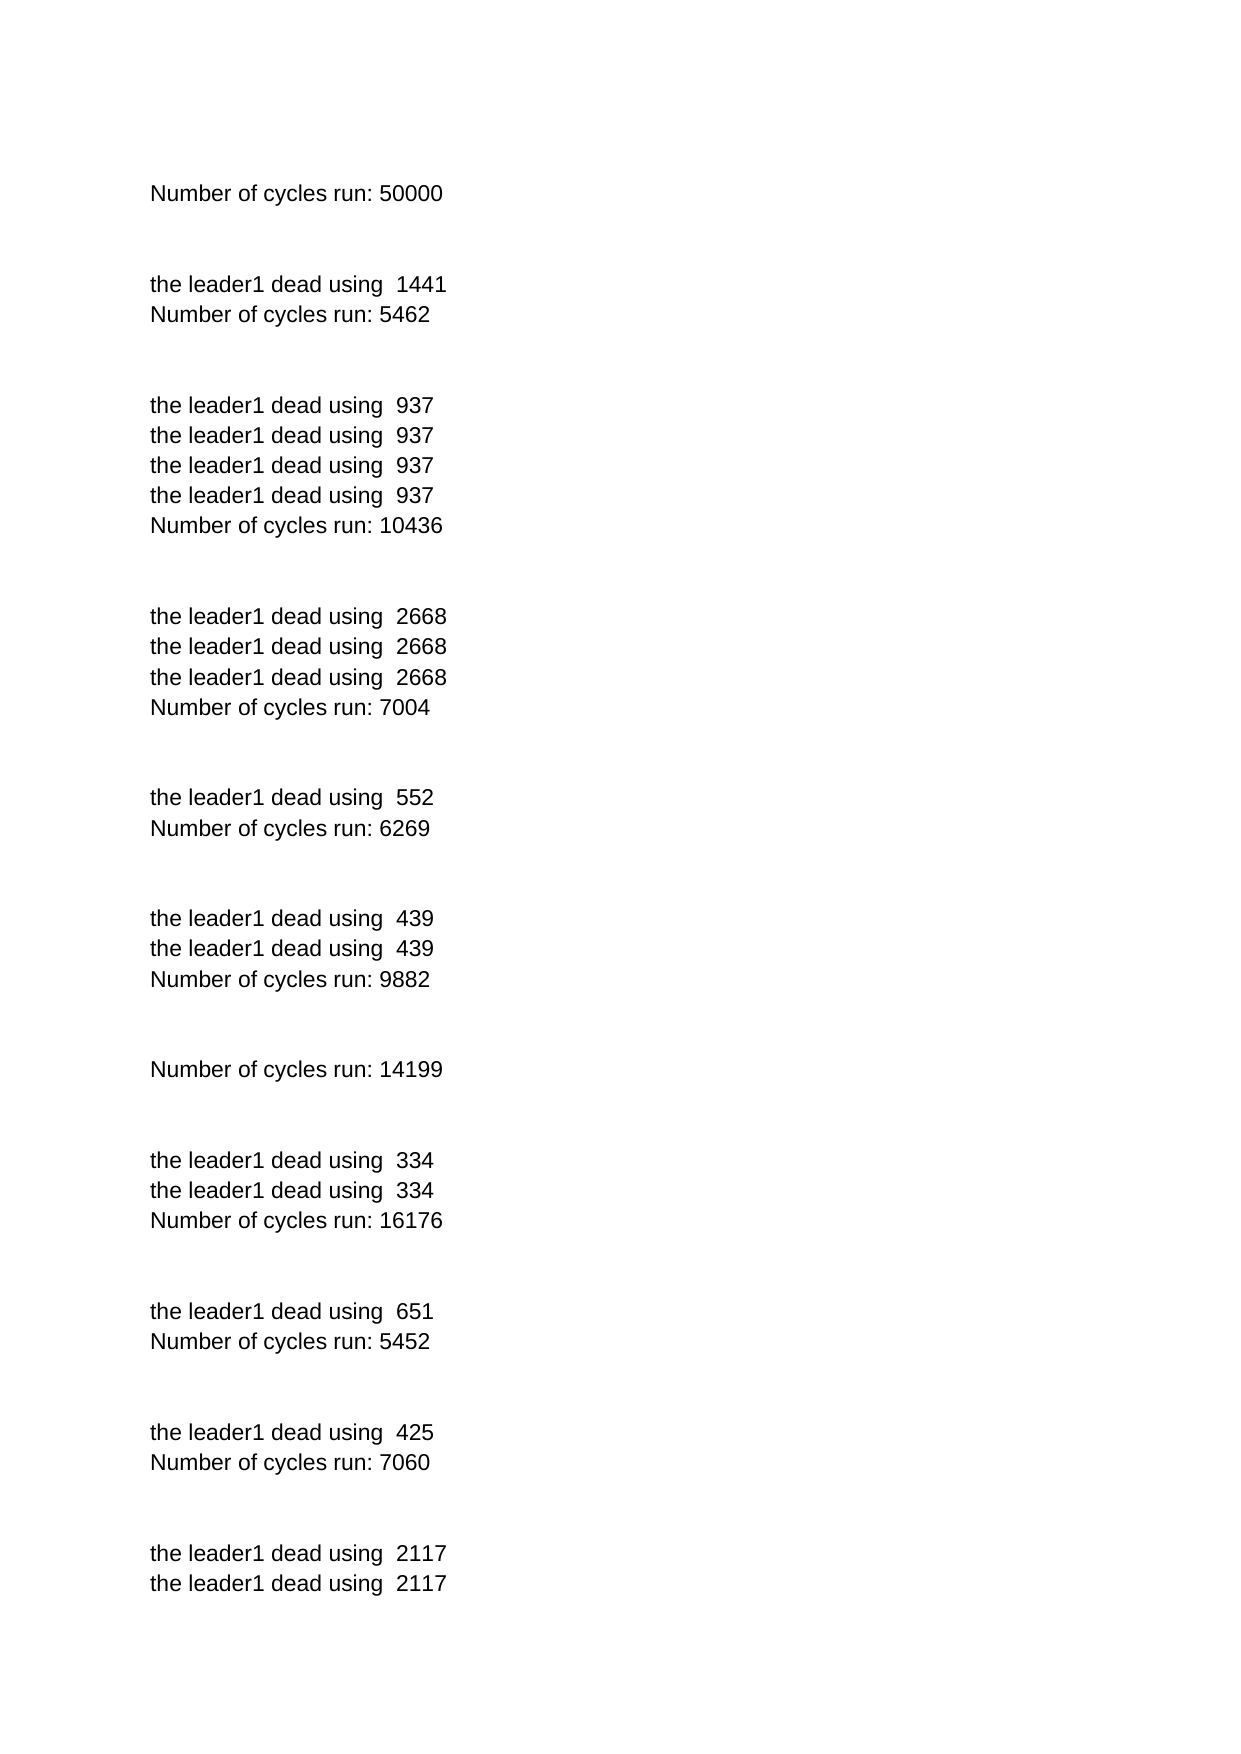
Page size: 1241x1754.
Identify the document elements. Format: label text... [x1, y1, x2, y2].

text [150, 180, 1090, 207]
text the leader1 dead using 937 [150, 452, 1090, 478]
text Number of cycles run: 16176 [150, 1207, 1090, 1234]
text Number of cycles run: 10436 [150, 512, 1090, 539]
text Number of cycles run: 14199 [150, 1056, 1090, 1083]
text the leader1 dead using 2668 [150, 633, 1090, 660]
text Number of cycles run: 9882 [150, 966, 1090, 992]
text Number of cycles run: 7060 [150, 1449, 1090, 1475]
text the leader1 dead using 2117 [150, 1570, 1090, 1596]
text the leader1 dead using 439 [150, 935, 1090, 962]
text the leader1 dead using 1441 [150, 271, 1090, 297]
text the leader1 dead using 2117 [150, 1539, 1090, 1566]
text Number of cycles run: 7004 [150, 694, 1090, 720]
text the leader1 dead using 937 [150, 392, 1090, 418]
text the leader1 dead using 552 [150, 784, 1090, 811]
text the leader1 dead using 937 [150, 482, 1090, 509]
text the leader1 dead using 937 [150, 422, 1090, 448]
text the leader1 dead using 651 [150, 1298, 1090, 1324]
text the leader1 dead using 439 [150, 905, 1090, 932]
text Number of cycles run: 5452 [150, 1328, 1090, 1354]
text the leader1 dead using 334 [150, 1177, 1090, 1203]
text Number of cycles run: 6269 [150, 814, 1090, 841]
text Number of cycles run: 5462 [150, 301, 1090, 327]
text the leader1 dead using 334 [150, 1147, 1090, 1173]
text the leader1 dead using 425 [150, 1419, 1090, 1445]
text the leader1 dead using 2668 [150, 663, 1090, 690]
text the leader1 dead using 2668 [150, 603, 1090, 629]
